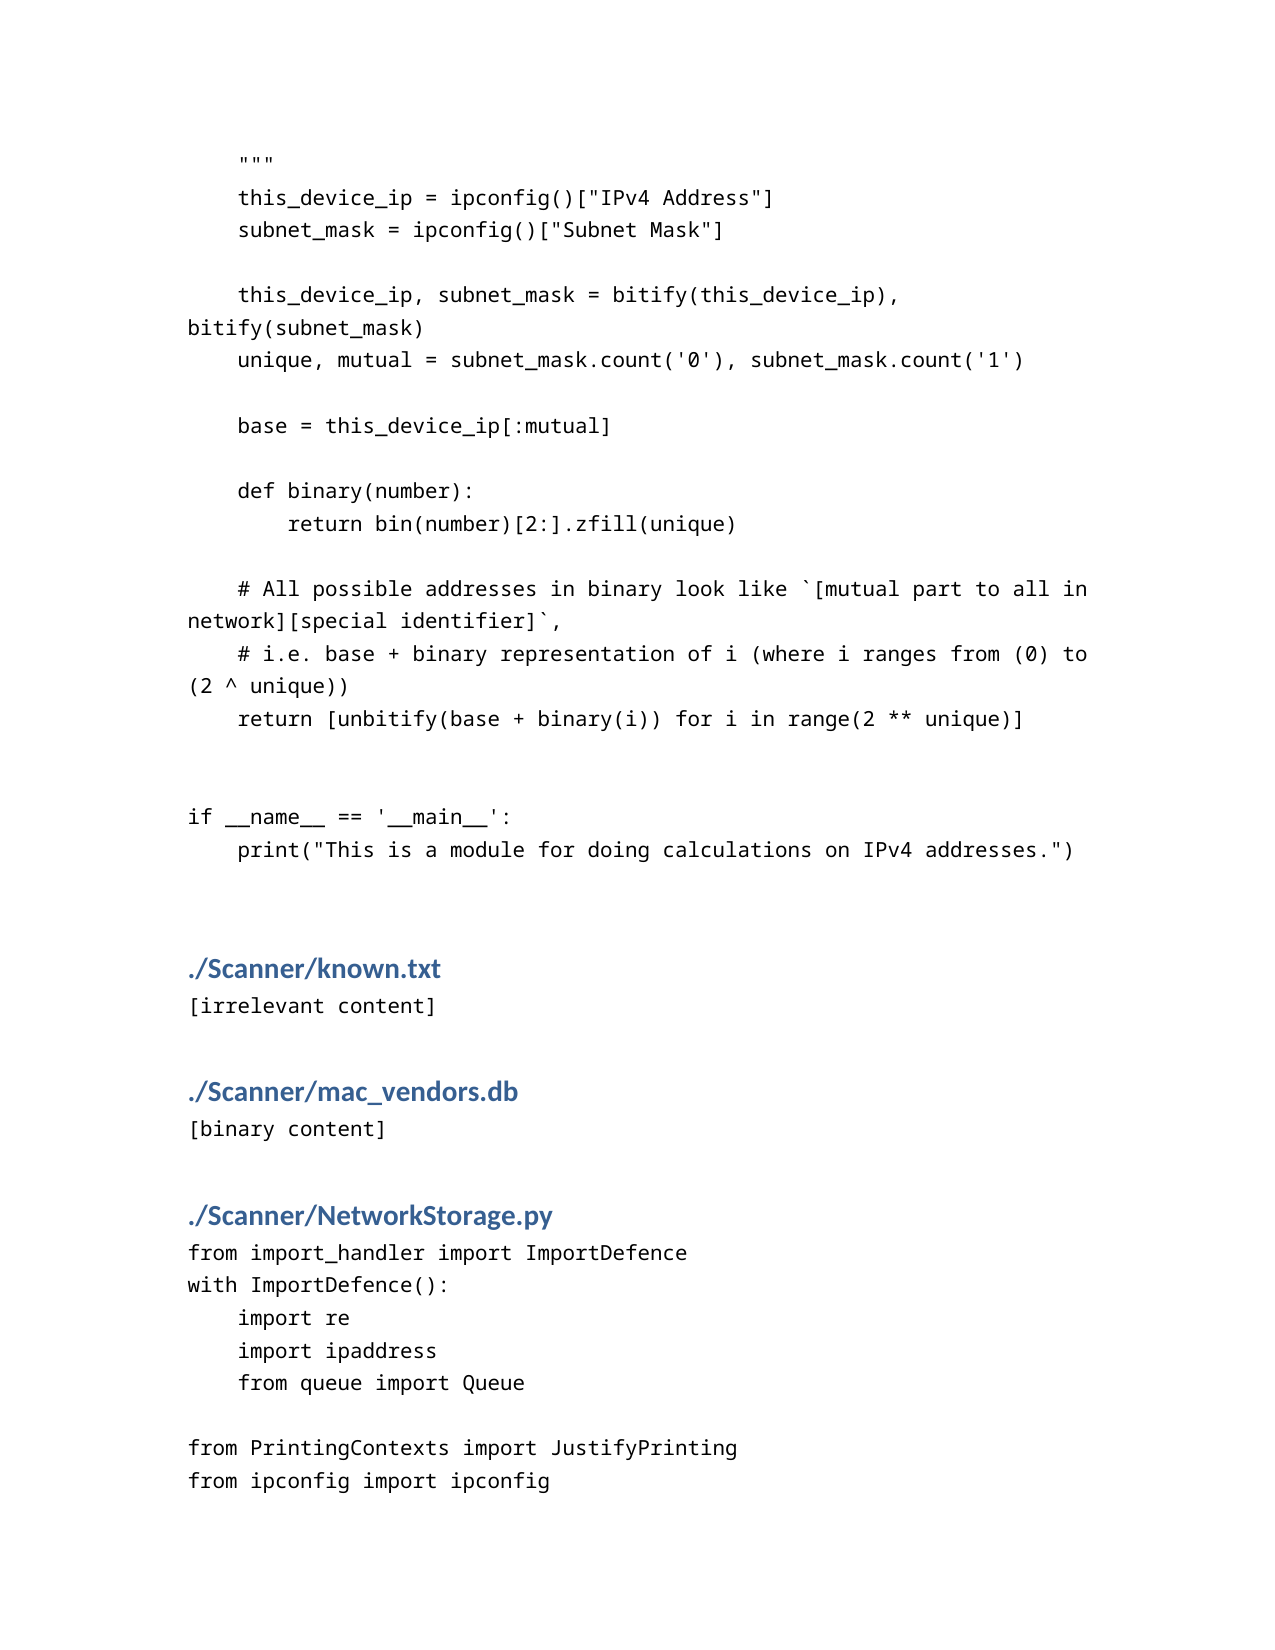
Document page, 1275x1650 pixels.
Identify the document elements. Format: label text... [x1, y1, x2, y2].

text [binary content] [187, 1114, 1087, 1143]
subtitle ./Scanner/known.txt [187, 950, 1087, 986]
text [187, 150, 1087, 896]
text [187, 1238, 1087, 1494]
text [irrelevant content] [187, 991, 1087, 1019]
subtitle ./Scanner/mac_vendors.db [187, 1073, 1087, 1109]
subtitle ./Scanner/NetworkStorage.py [187, 1197, 1087, 1233]
